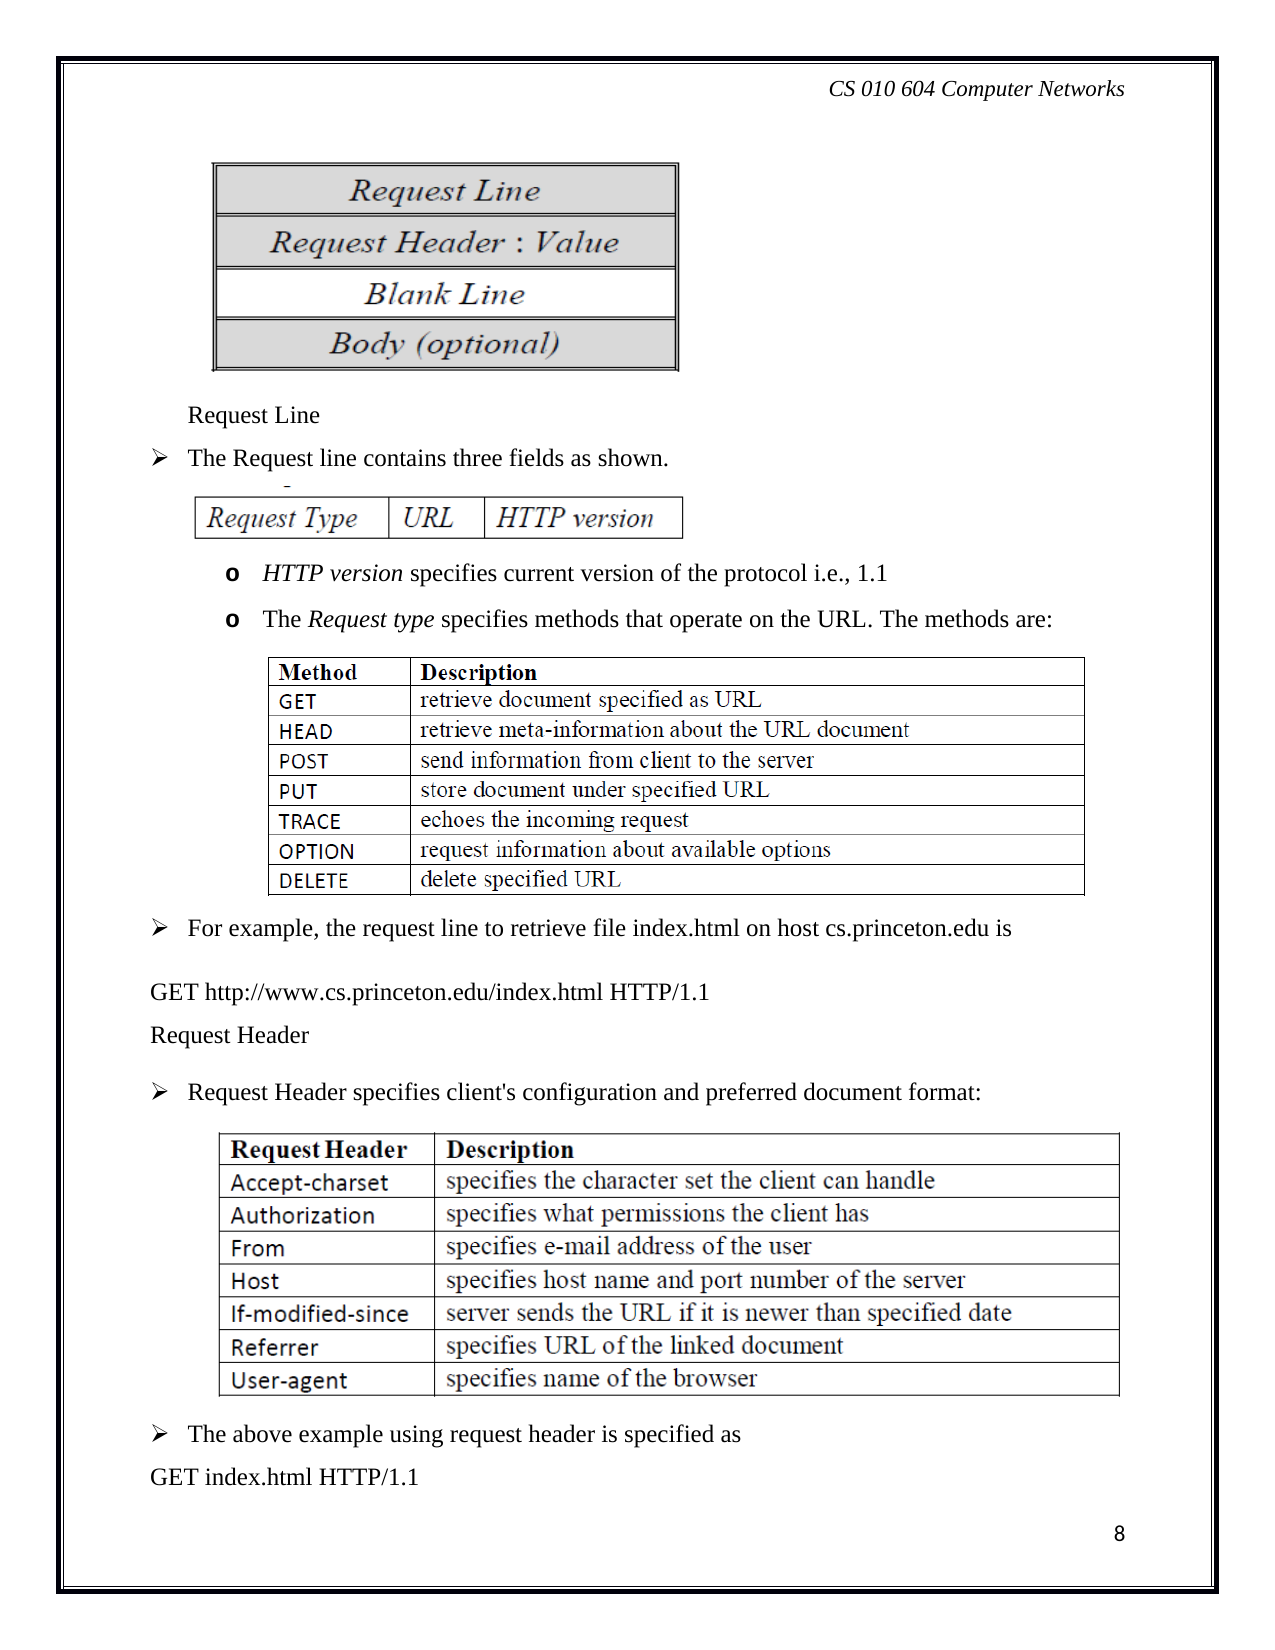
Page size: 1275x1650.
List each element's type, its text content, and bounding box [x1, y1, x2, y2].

list HTTP version specifies current version of the protocol i.e., 1.1 [225, 558, 1125, 589]
text GET index.html HTTP/1.1 [150, 1462, 1125, 1491]
list Request Header specifies client's configuration and preferred document format: [150, 1077, 1125, 1106]
list The Request line contains three fields as shown. [150, 443, 1125, 472]
list The above example using request header is specified as [150, 1419, 1125, 1448]
list The Request type specifies methods that operate on the URL. The methods are: [225, 604, 1125, 635]
text Request Header [150, 1020, 1125, 1049]
list For example, the request line to retrieve file index.html on host cs.princeton.edu is [150, 913, 1125, 942]
text Request Line [150, 400, 1125, 429]
text GET http://www.cs.princeton.edu/index.html HTTP/1.1 [150, 977, 1125, 1006]
